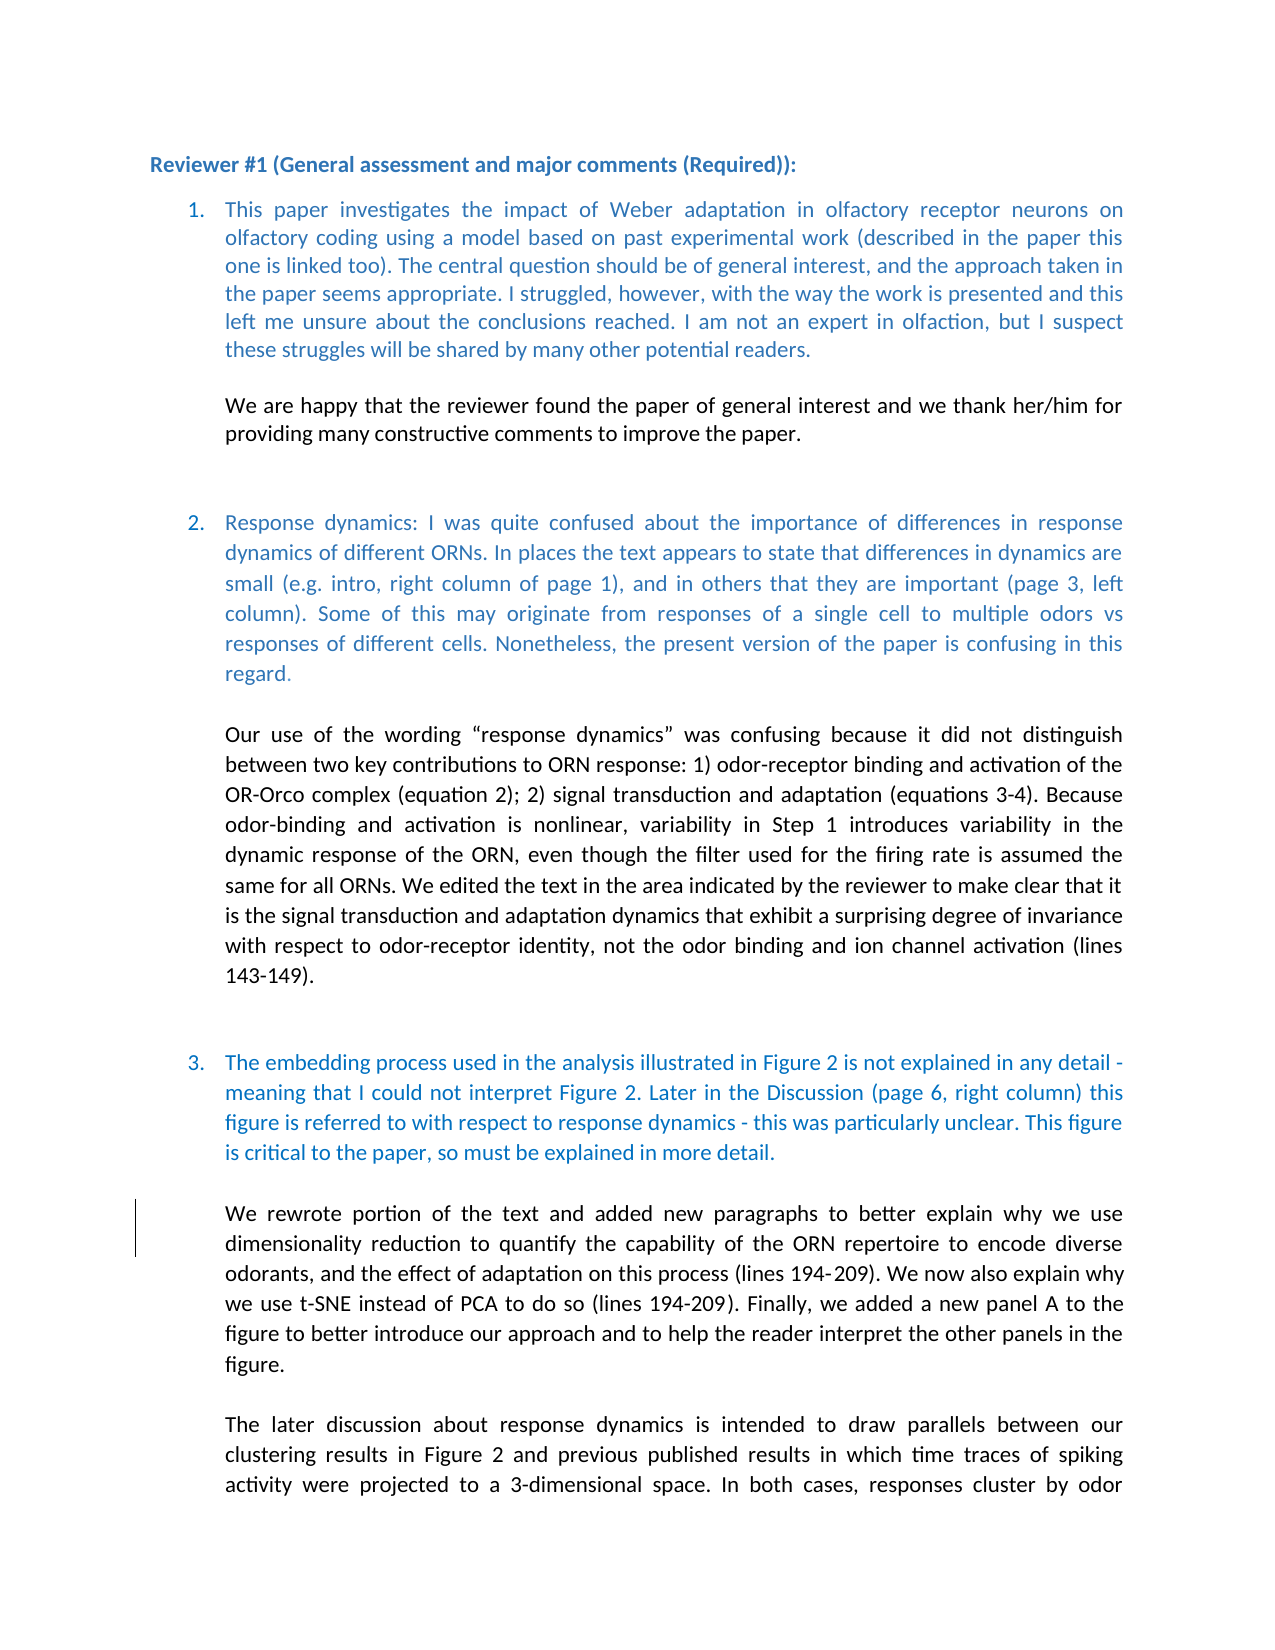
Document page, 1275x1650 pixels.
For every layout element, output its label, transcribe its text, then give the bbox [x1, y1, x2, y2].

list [225, 1410, 1125, 1498]
text Reviewer #1 (General assessment and major comments (Required)): [150, 150, 1125, 178]
list We rewrote portion of the text and added new paragraphs to better explain why we use dimensionality reduction to quantify the capability of the ORN repertoire to encode diverse odorants, and the effect of adaptation on this process (lines 194-209). We now also explain why we use t-SNE instead of PCA to do so (lines 194-209). Finally, we added a new panel A to the figure to better introduce our approach and to help the reader interpret the other panels in the figure. [225, 1199, 1125, 1378]
list Response dynamics: I was quite confused about the importance of differences in response dynamics of different ORNs. In places the text appears to state that differences in dynamics are small (e.g. intro, right column of page 1), and in others that they are important (page 3, left column). Some of this may originate from responses of a single cell to multiple odors vs responses of different cells. Nonetheless, the present version of the paper is confusing in this regard. [187, 508, 1125, 687]
list Our use of the wording “response dynamics” was confusing because it did not distinguish between two key contributions to ORN response: 1) odor-receptor binding and activation of the OR-Orco complex (equation 2); 2) signal transduction and adaptation (equations 3-4). Because odor-binding and activation is nonlinear, variability in Step 1 introduces variability in the dynamic response of the ORN, even though the filter used for the firing rate is assumed the same for all ORNs. We edited the text in the area indicated by the reviewer to make clear that it is the signal transduction and adaptation dynamics that exhibit a surprising degree of invariance with respect to odor-receptor identity, not the odor binding and ion channel activation (lines 143-149). [225, 720, 1125, 989]
list The embedding process used in the analysis illustrated in Figure 2 is not explained in any detail - meaning that I could not interpret Figure 2. Later in the Discussion (page 6, right column) this figure is referred to with respect to response dynamics - this was particularly unclear. This figure is critical to the paper, so must be explained in more detail. [187, 1048, 1125, 1166]
list This paper investigates the impact of Weber adaptation in olfactory receptor neurons on olfactory coding using a model based on past experimental work (described in the paper this one is linked too). The central question should be of general interest, and the approach taken in the paper seems appropriate. I struggled, however, with the way the work is presented and this left me unsure about the conclusions reached. I am not an expert in olfaction, but I suspect these struggles will be shared by many other potential readers. [187, 195, 1125, 363]
list We are happy that the reviewer found the paper of general interest and we thank her/him for providing many constructive comments to improve the paper. [225, 391, 1125, 447]
